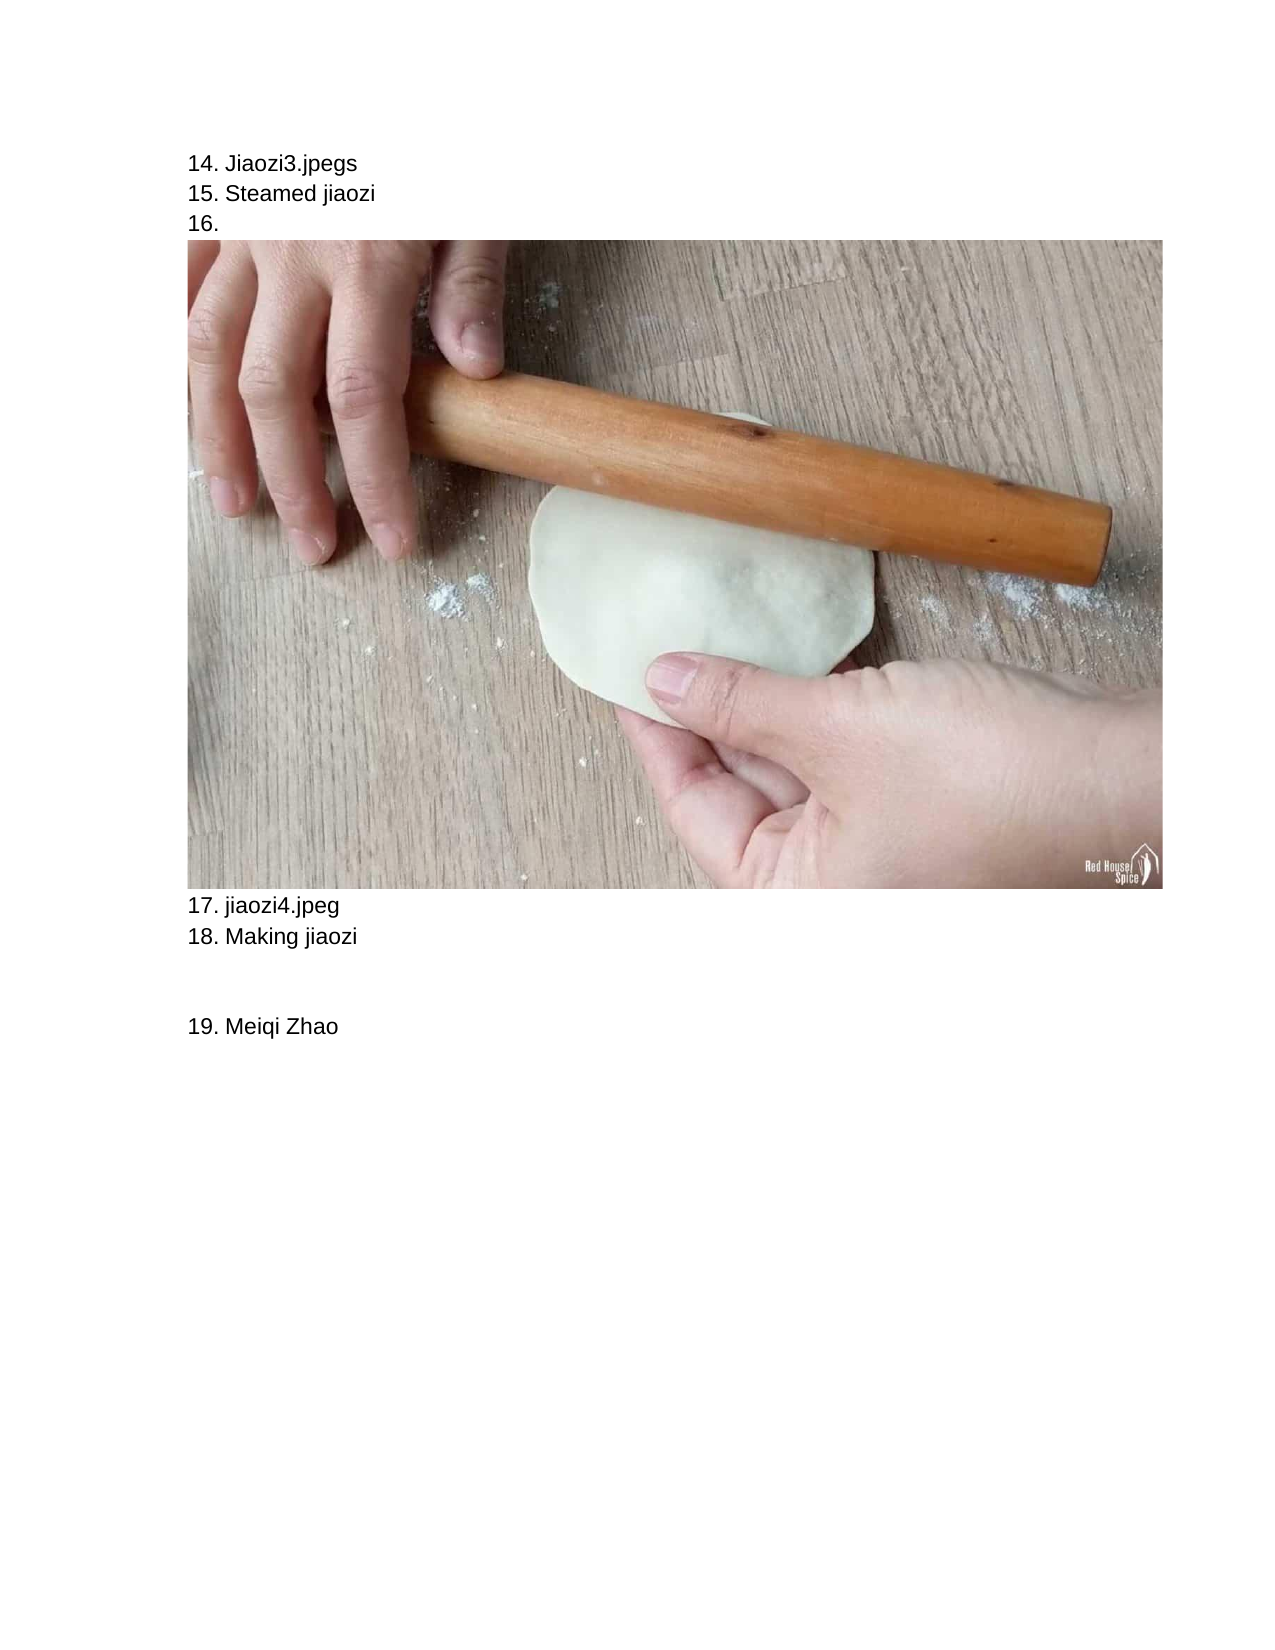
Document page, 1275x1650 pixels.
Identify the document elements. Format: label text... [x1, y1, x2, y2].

list Meiqi Zhao [187, 1013, 1125, 1039]
list jiaozi4.jpeg [187, 892, 1125, 919]
list Steamed jiaozi [187, 180, 1125, 207]
list Making jiaozi [187, 923, 1125, 949]
list Jiaozi3.jpegs [187, 150, 1125, 176]
picture [187, 240, 1163, 889]
